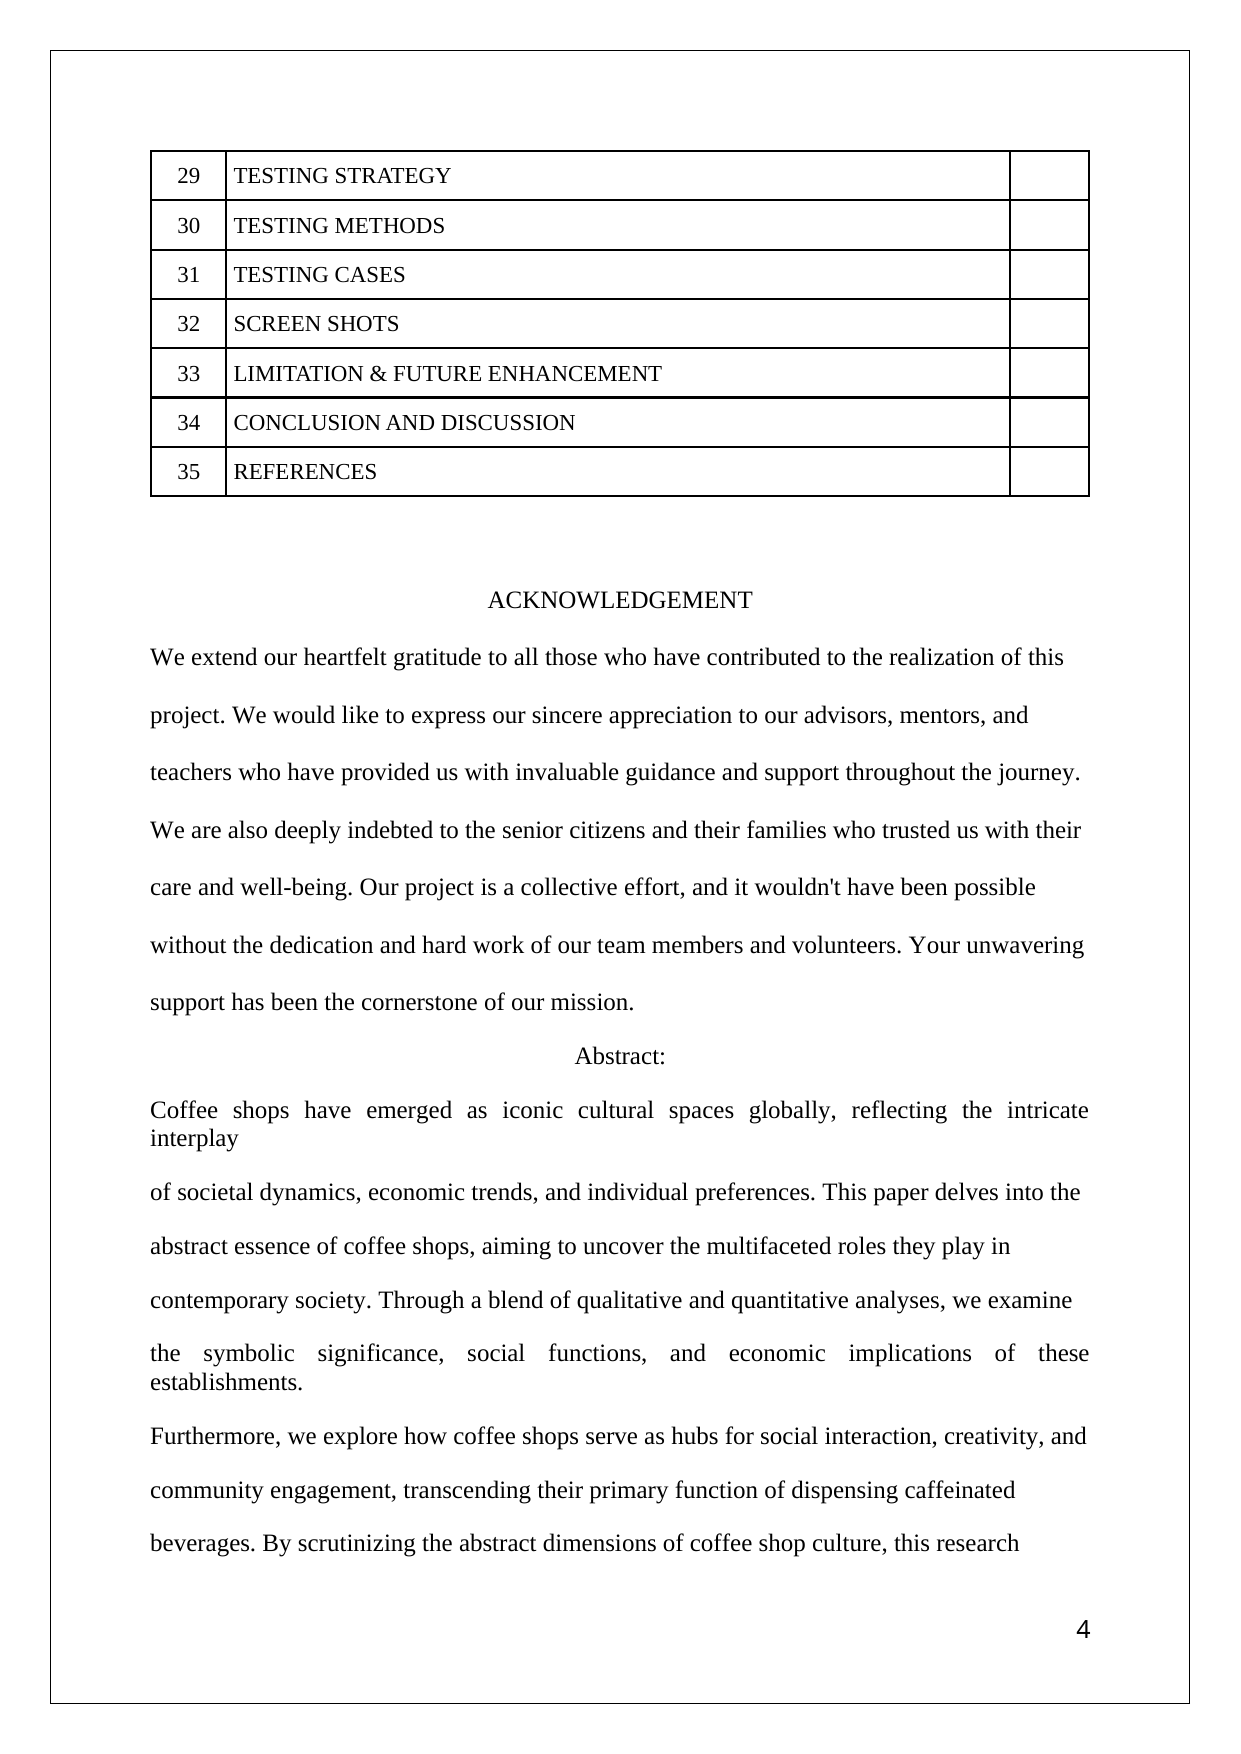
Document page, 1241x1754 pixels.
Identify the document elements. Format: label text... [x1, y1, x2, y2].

table_cell TESTING CASES [227, 251, 1009, 298]
table_cell TESTING METHODS [227, 201, 1009, 248]
text project. We would like to express our sincere appreciation to our advisors, mentors, and [150, 700, 1090, 728]
text teachers who have provided us with invaluable guidance and support throughout the journey. [150, 757, 1090, 786]
text Coffee shops have emerged as iconic cultural spaces globally, reflecting the intricate interplay [150, 1095, 1090, 1152]
text We are also deeply indebted to the senior citizens and their families who trusted us with their [150, 815, 1090, 843]
text We extend our heartfelt gratitude to all those who have contributed to the realization of this [150, 642, 1090, 671]
text care and well-being. Our project is a collective effort, and it wouldn't have been possible [150, 872, 1090, 901]
table_cell REFERENCES [227, 448, 1009, 495]
table_cell 32 [152, 300, 225, 347]
table_cell [1011, 251, 1088, 298]
text support has been the cornerstone of our mission. [150, 987, 1090, 1016]
table_cell CONCLUSION AND DISCUSSION [227, 399, 1009, 446]
table_cell 29 [152, 152, 225, 199]
text beverages. By scrutinizing the abstract dimensions of coffee shop culture, this research [150, 1528, 1090, 1557]
table_cell [1011, 201, 1088, 248]
table_cell TESTING STRATEGY [227, 152, 1009, 199]
text of societal dynamics, economic trends, and individual preferences. This paper delves into the [150, 1177, 1090, 1206]
table_cell [1011, 152, 1088, 199]
text contemporary society. Through a blend of qualitative and quantitative analyses, we examine [150, 1285, 1090, 1313]
text ACKNOWLEDGEMENT [150, 585, 1090, 613]
text Furthermore, we explore how coffee shops serve as hubs for social interaction, creativity, and [150, 1421, 1090, 1450]
table_cell [1011, 300, 1088, 347]
text Abstract: [150, 1041, 1090, 1070]
table_cell LIMITATION & FUTURE ENHANCEMENT [227, 349, 1009, 396]
text community engagement, transcending their primary function of dispensing caffeinated [150, 1475, 1090, 1503]
table_cell 34 [152, 399, 225, 446]
table_cell 33 [152, 349, 225, 396]
text abstract essence of coffee shops, aiming to uncover the multifaceted roles they play in [150, 1231, 1090, 1260]
table_cell [1011, 448, 1088, 495]
text without the dedication and hard work of our team members and volunteers. Your unwavering [150, 930, 1090, 958]
table_cell SCREEN SHOTS [227, 300, 1009, 347]
table_cell 31 [152, 251, 225, 298]
text the symbolic significance, social functions, and economic implications of these establishments. [150, 1338, 1090, 1396]
table_cell 35 [152, 448, 225, 495]
table_cell 30 [152, 201, 225, 248]
table_cell [1011, 349, 1088, 396]
table_cell [1011, 399, 1088, 446]
